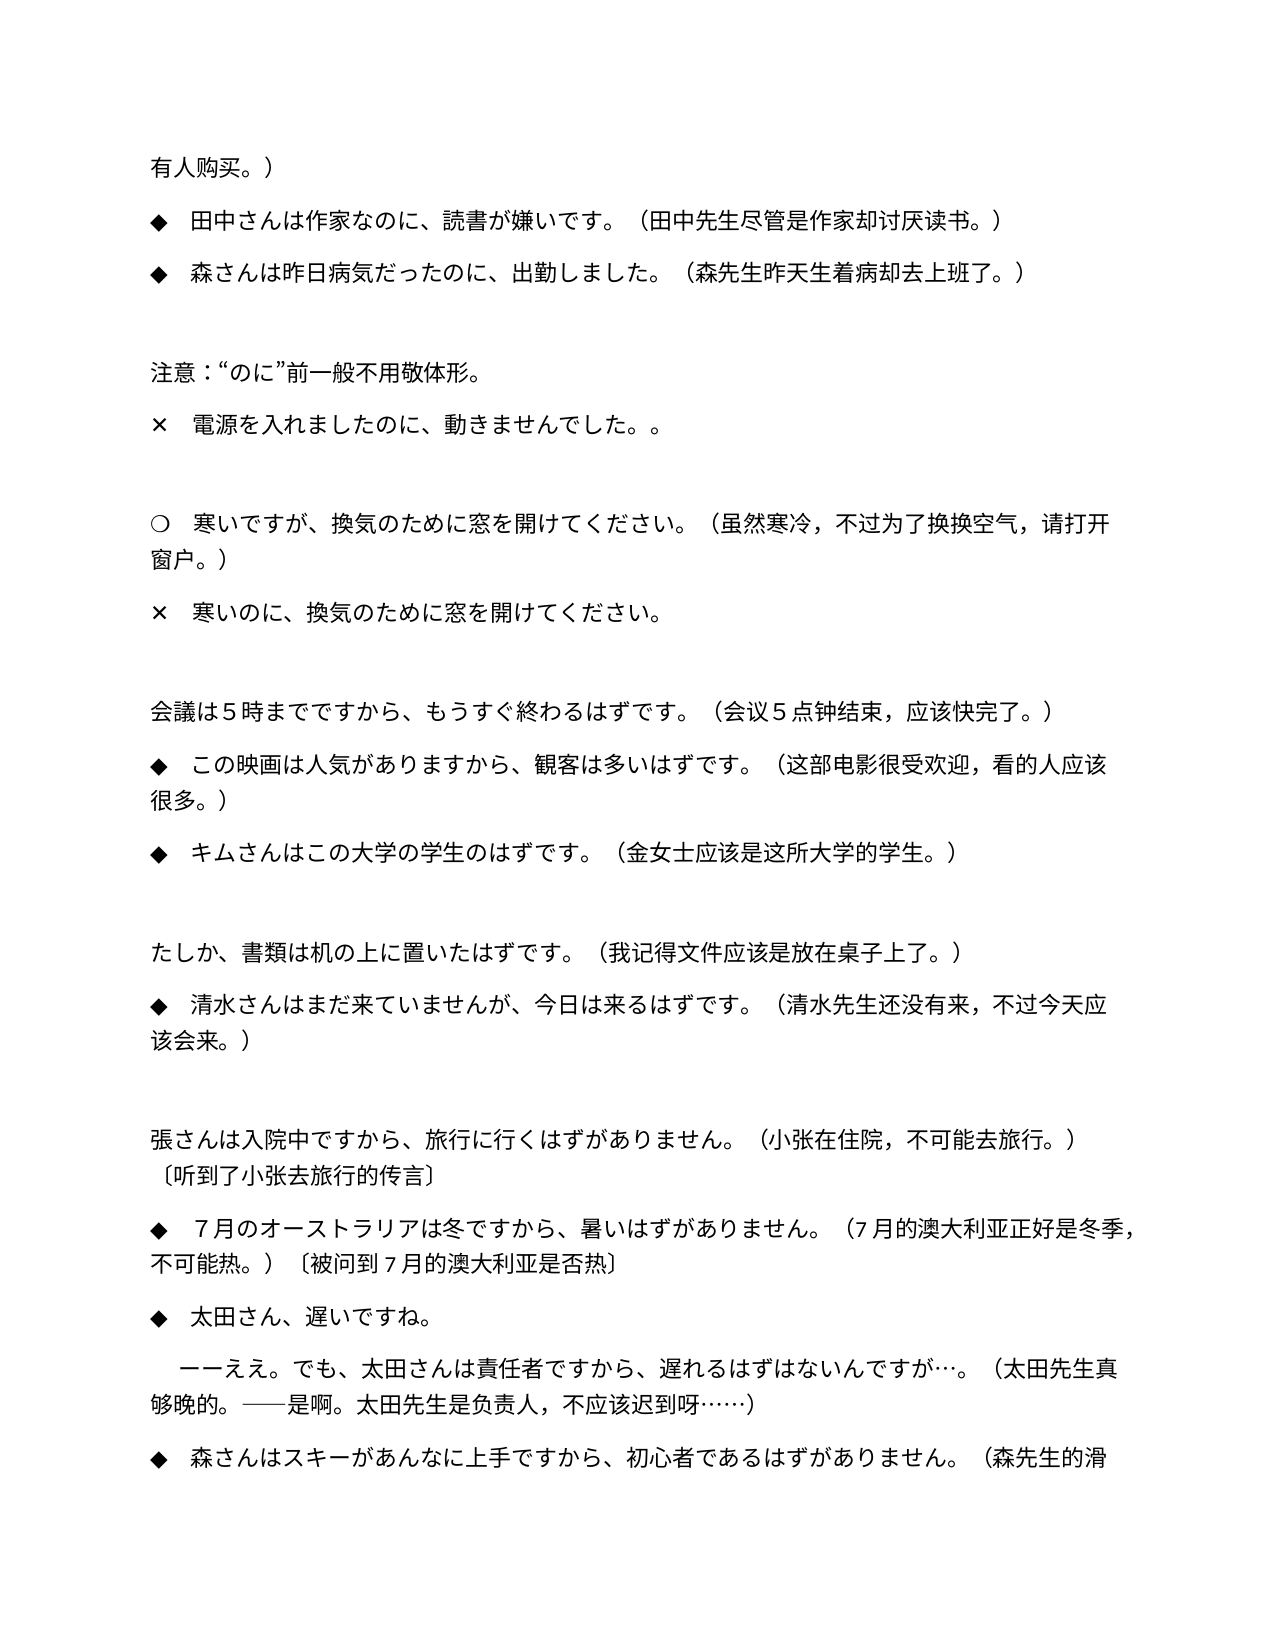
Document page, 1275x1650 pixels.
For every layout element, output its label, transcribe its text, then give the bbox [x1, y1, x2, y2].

text ◆ キムさんはこの大学の学生のはずです。（金女士应该是这所大学的学生。） [150, 835, 1125, 868]
text ーーええ。でも、太田さんは責任者ですから、遅れるはずはないんですが…。（太田先生真够晚的。——是啊。太田先生是负责人，不应该迟到呀……） [150, 1351, 1125, 1420]
text ◆ ７月のオーストラリアは冬ですから、暑いはずがありません。（7 月的澳大利亚正好是冬季，不可能热。）〔被问到 7 月的澳大利亚是否热〕 [150, 1211, 1125, 1279]
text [150, 1440, 1125, 1473]
text 張さんは入院中ですから、旅行に行くはずがありません。（小张在住院，不可能去旅行。）〔听到了小张去旅行的传言〕 [150, 1122, 1125, 1191]
text たしか、書類は机の上に置いたはずです。（我记得文件应该是放在桌子上了。） [150, 934, 1125, 968]
text ❍ 寒いですが、換気のために窓を開けてください。（虽然寒冷，不过为了换换空气，请打开窗户。） [150, 506, 1125, 576]
text ✕ 電源を入れましたのに、動きませんでした。。 [150, 407, 1125, 440]
text ✕ 寒いのに、換気のために窓を開けてください。 [150, 595, 1125, 628]
text 会議は５時までですから、もうすぐ終わるはずです。（会议５点钟结束，应该快完了。） [150, 694, 1125, 727]
text ◆ 清水さんはまだ来ていませんが、今日は来るはずです。（清水先生还没有来，不过今天应该会来。） [150, 987, 1125, 1056]
text 注意：“のに”前一般不用敬体形。 [150, 354, 1125, 388]
text ◆ 田中さんは作家なのに、読書が嫌いです。（田中先生尽管是作家却讨厌读书。） [150, 202, 1125, 236]
text ◆ 太田さん、遅いですね。 [150, 1299, 1125, 1332]
text ◆ この映画は人気がありますから、観客は多いはずです。（这部电影很受欢迎，看的人应该很多。） [150, 747, 1125, 816]
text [150, 150, 1125, 183]
text ◆ 森さんは昨日病気だったのに、出勤しました。（森先生昨天生着病却去上班了。） [150, 255, 1125, 288]
